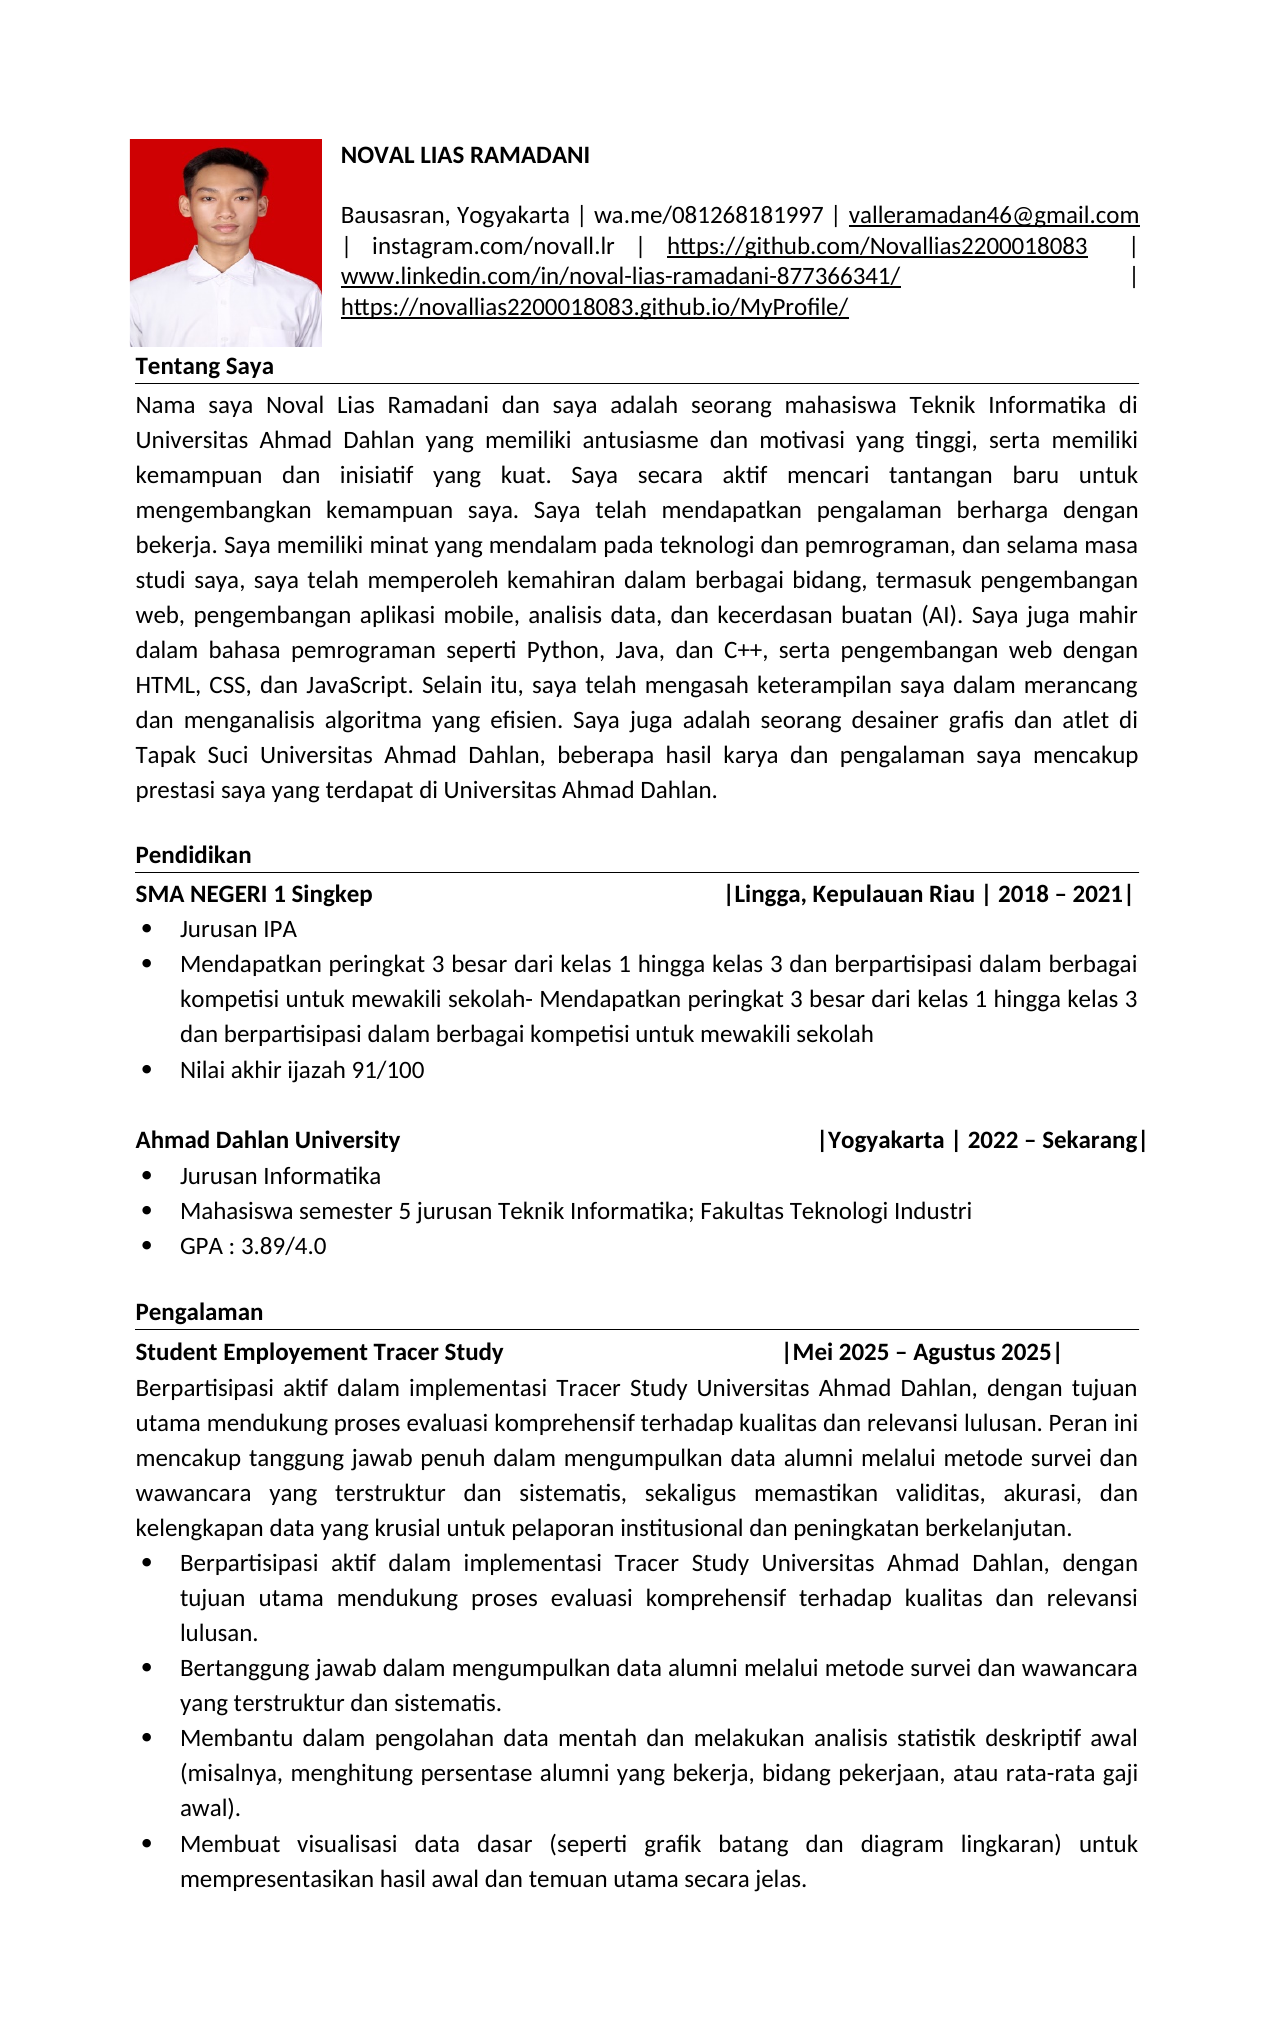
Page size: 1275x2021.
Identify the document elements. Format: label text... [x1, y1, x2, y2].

list Bertanggung jawab dalam mengumpulkan data alumni melalui metode survei dan wawancara yang terstruktur dan sistematis. [142, 1652, 1139, 1718]
text SMA NEGERI 1 Singkep |Lingga, Kepulauan Riau | 2018 – 2021| [135, 878, 1168, 908]
text Bausasran, Yogyakarta | wa.me/081268181997 | valleramadan46@gmail.com | instagram.com/novall.lr | https://github.com/Novallias2200018083 | www.linkedin.com/in/noval-lias-ramadani-877366341/ | https://novallias2200018083.github.io/MyProfile/ [322, 199, 1139, 321]
list GPA : 3.89/4.0 [142, 1230, 1139, 1261]
text Nama saya Noval Lias Ramadani dan saya adalah seorang mahasiswa Teknik Informatika di Universitas Ahmad Dahlan yang memiliki antusiasme dan motivasi yang tinggi, serta memiliki kemampuan dan inisiatif yang kuat. Saya secara aktif mencari tantangan baru untuk mengembangkan kemampuan saya. Saya telah mendapatkan pengalaman berharga dengan bekerja. Saya memiliki minat yang mendalam pada teknologi dan pemrograman, dan selama masa studi saya, saya telah memperoleh kemahiran dalam berbagai bidang, termasuk pengembangan web, pengembangan aplikasi mobile, analisis data, dan kecerdasan buatan (AI). Saya juga mahir dalam bahasa pemrograman seperti Python, Java, dan C++, serta pengembangan web dengan HTML, CSS, dan JavaScript. Selain itu, saya telah mengasah keterampilan saya dalam merancang dan menganalisis algoritma yang efisien. Saya juga adalah seorang desainer grafis dan atlet di Tapak Suci Universitas Ahmad Dahlan, beberapa hasil karya dan pengalaman saya mencakup prestasi saya yang terdapat di Universitas Ahmad Dahlan. [135, 389, 1139, 804]
subtitle Pendidikan [135, 839, 1139, 872]
subtitle Pengalaman [135, 1296, 1139, 1329]
text Student Employement Tracer Study |Mei 2025 – Agustus 2025| [135, 1336, 1139, 1367]
list Mendapatkan peringkat 3 besar dari kelas 1 hingga kelas 3 dan berpartisipasi dalam berbagai kompetisi untuk mewakili sekolah- Mendapatkan peringkat 3 besar dari kelas 1 hingga kelas 3 dan berpartisipasi dalam berbagai kompetisi untuk mewakili sekolah [142, 948, 1139, 1049]
picture [129, 139, 322, 347]
list Jurusan IPA [142, 913, 1139, 944]
list Nilai akhir ijazah 91/100 [142, 1054, 1139, 1084]
subtitle Tentang Saya [135, 351, 1139, 383]
list Membantu dalam pengolahan data mentah dan melakukan analisis statistik deskriptif awal (misalnya, menghitung persentase alumni yang bekerja, bidang pekerjaan, atau rata-rata gaji awal). [142, 1723, 1139, 1823]
text Berpartisipasi aktif dalam implementasi Tracer Study Universitas Ahmad Dahlan, dengan tujuan utama mendukung proses evaluasi komprehensif terhadap kualitas dan relevansi lulusan. Peran ini mencakup tanggung jawab penuh dalam mengumpulkan data alumni melalui metode survei dan wawancara yang terstruktur dan sistematis, sekaligus memastikan validitas, akurasi, dan kelengkapan data yang krusial untuk pelaporan institusional dan peningkatan berkelanjutan. [135, 1372, 1139, 1542]
list Berpartisipasi aktif dalam implementasi Tracer Study Universitas Ahmad Dahlan, dengan tujuan utama mendukung proses evaluasi komprehensif terhadap kualitas dan relevansi lulusan. [142, 1547, 1139, 1647]
text NOVAL LIAS RAMADANI [322, 139, 1139, 170]
list Membuat visualisasi data dasar (seperti grafik batang dan diagram lingkaran) untuk mempresentasikan hasil awal dan temuan utama secara jelas. [142, 1828, 1139, 1893]
text Ahmad Dahlan University |Yogyakarta | 2022 – Sekarang| [135, 1124, 1153, 1155]
list Jurusan Informatika [142, 1160, 1139, 1190]
list Mahasiswa semester 5 jurusan Teknik Informatika; Fakultas Teknologi Industri [142, 1195, 1139, 1226]
